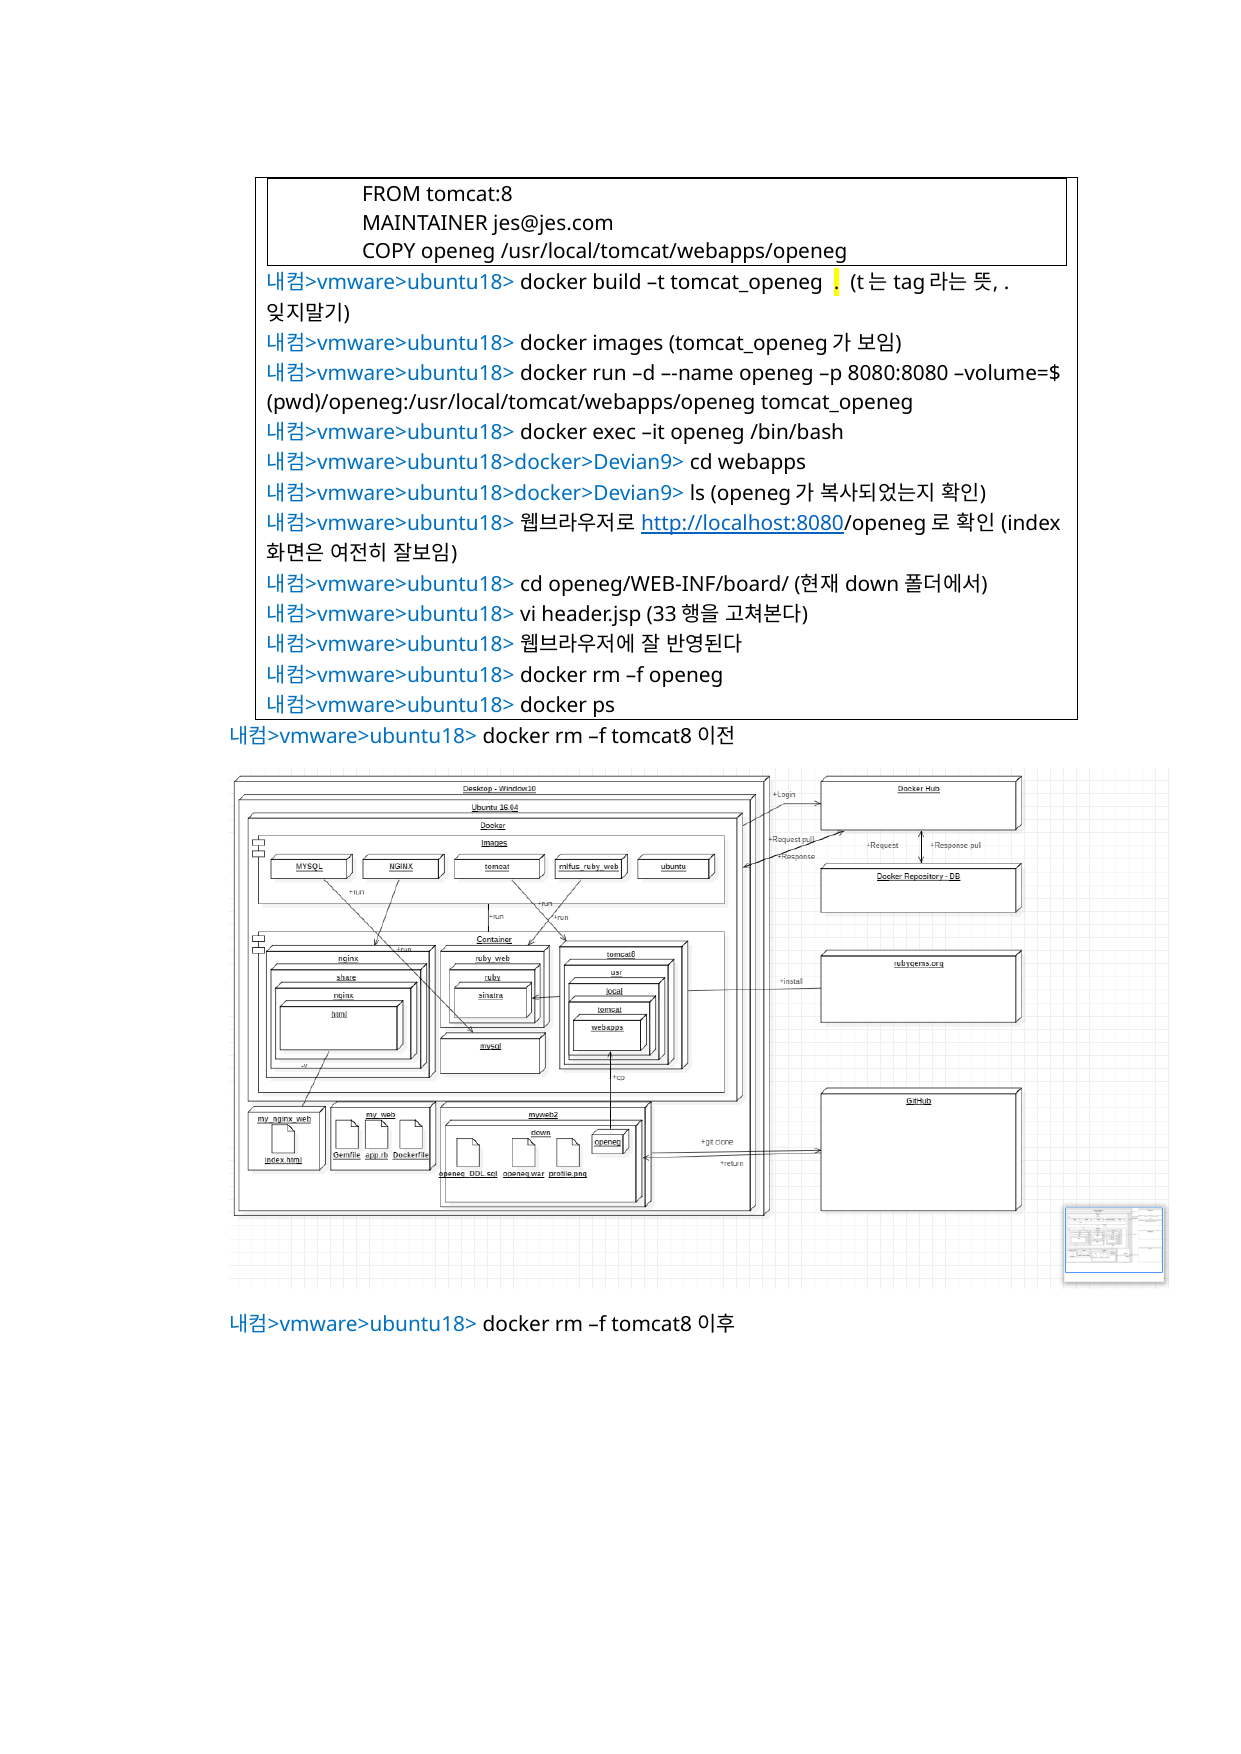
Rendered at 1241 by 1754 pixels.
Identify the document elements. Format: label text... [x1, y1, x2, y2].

list 내컴>vmware>ubuntu18> docker rm –f tomcat8 이전 [150, 719, 1090, 750]
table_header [256, 178, 1077, 718]
list 내컴>vmware>ubuntu18> docker rm –f tomcat8 이후 [150, 1308, 1090, 1338]
picture [229, 768, 1170, 1289]
